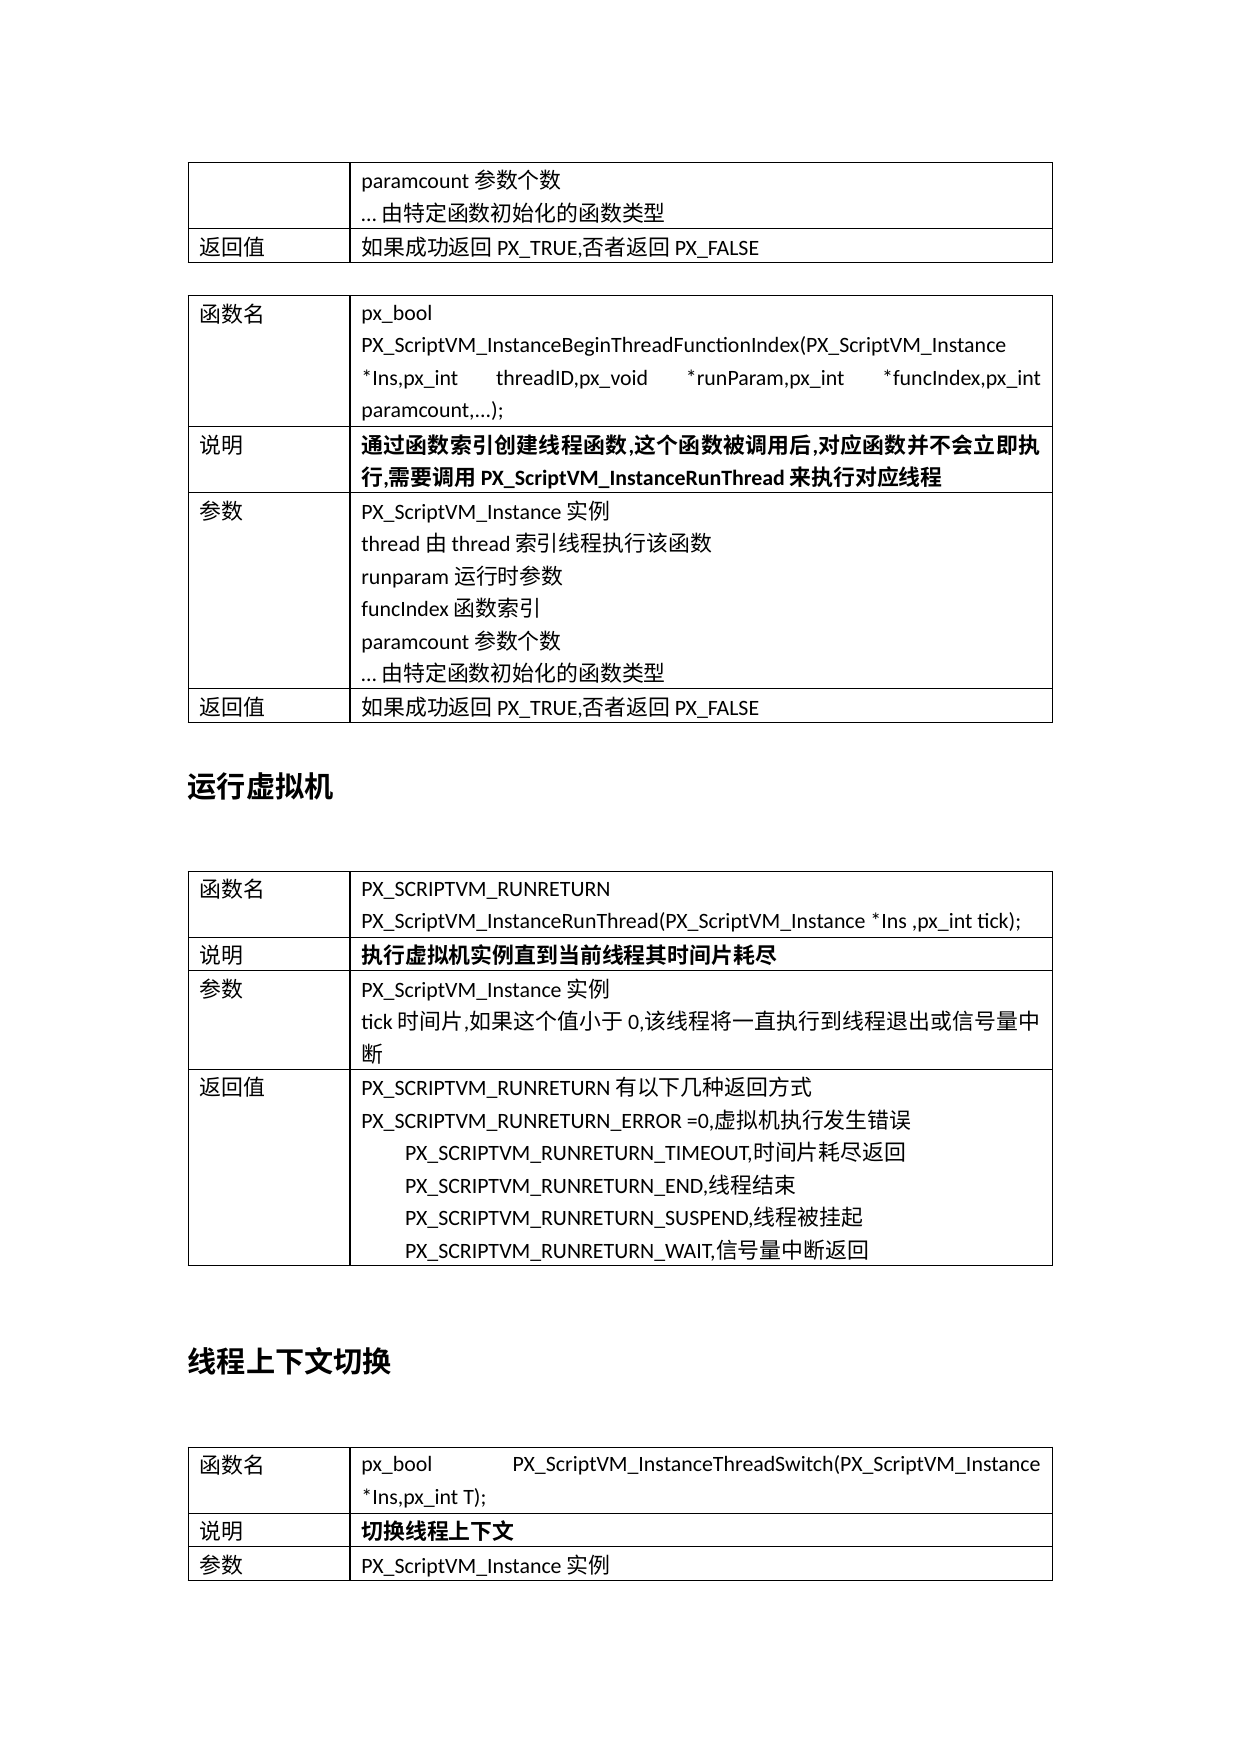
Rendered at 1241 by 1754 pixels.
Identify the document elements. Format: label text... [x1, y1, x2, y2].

subtitle 运行虚拟机 [187, 752, 1053, 817]
subtitle 线程上下文切换 [187, 1328, 1053, 1393]
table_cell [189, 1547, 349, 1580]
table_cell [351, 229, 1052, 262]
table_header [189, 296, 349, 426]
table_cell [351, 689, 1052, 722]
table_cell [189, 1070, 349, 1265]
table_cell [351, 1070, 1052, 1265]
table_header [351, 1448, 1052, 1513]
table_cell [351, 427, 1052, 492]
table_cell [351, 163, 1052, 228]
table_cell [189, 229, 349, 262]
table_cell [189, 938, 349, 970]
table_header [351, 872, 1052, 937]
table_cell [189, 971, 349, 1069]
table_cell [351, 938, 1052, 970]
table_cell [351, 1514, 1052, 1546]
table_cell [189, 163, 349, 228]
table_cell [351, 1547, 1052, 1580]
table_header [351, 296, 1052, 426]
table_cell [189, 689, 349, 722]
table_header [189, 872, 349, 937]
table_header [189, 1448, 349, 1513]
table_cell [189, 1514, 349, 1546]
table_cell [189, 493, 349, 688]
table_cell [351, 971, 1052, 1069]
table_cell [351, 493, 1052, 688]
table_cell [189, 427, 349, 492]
